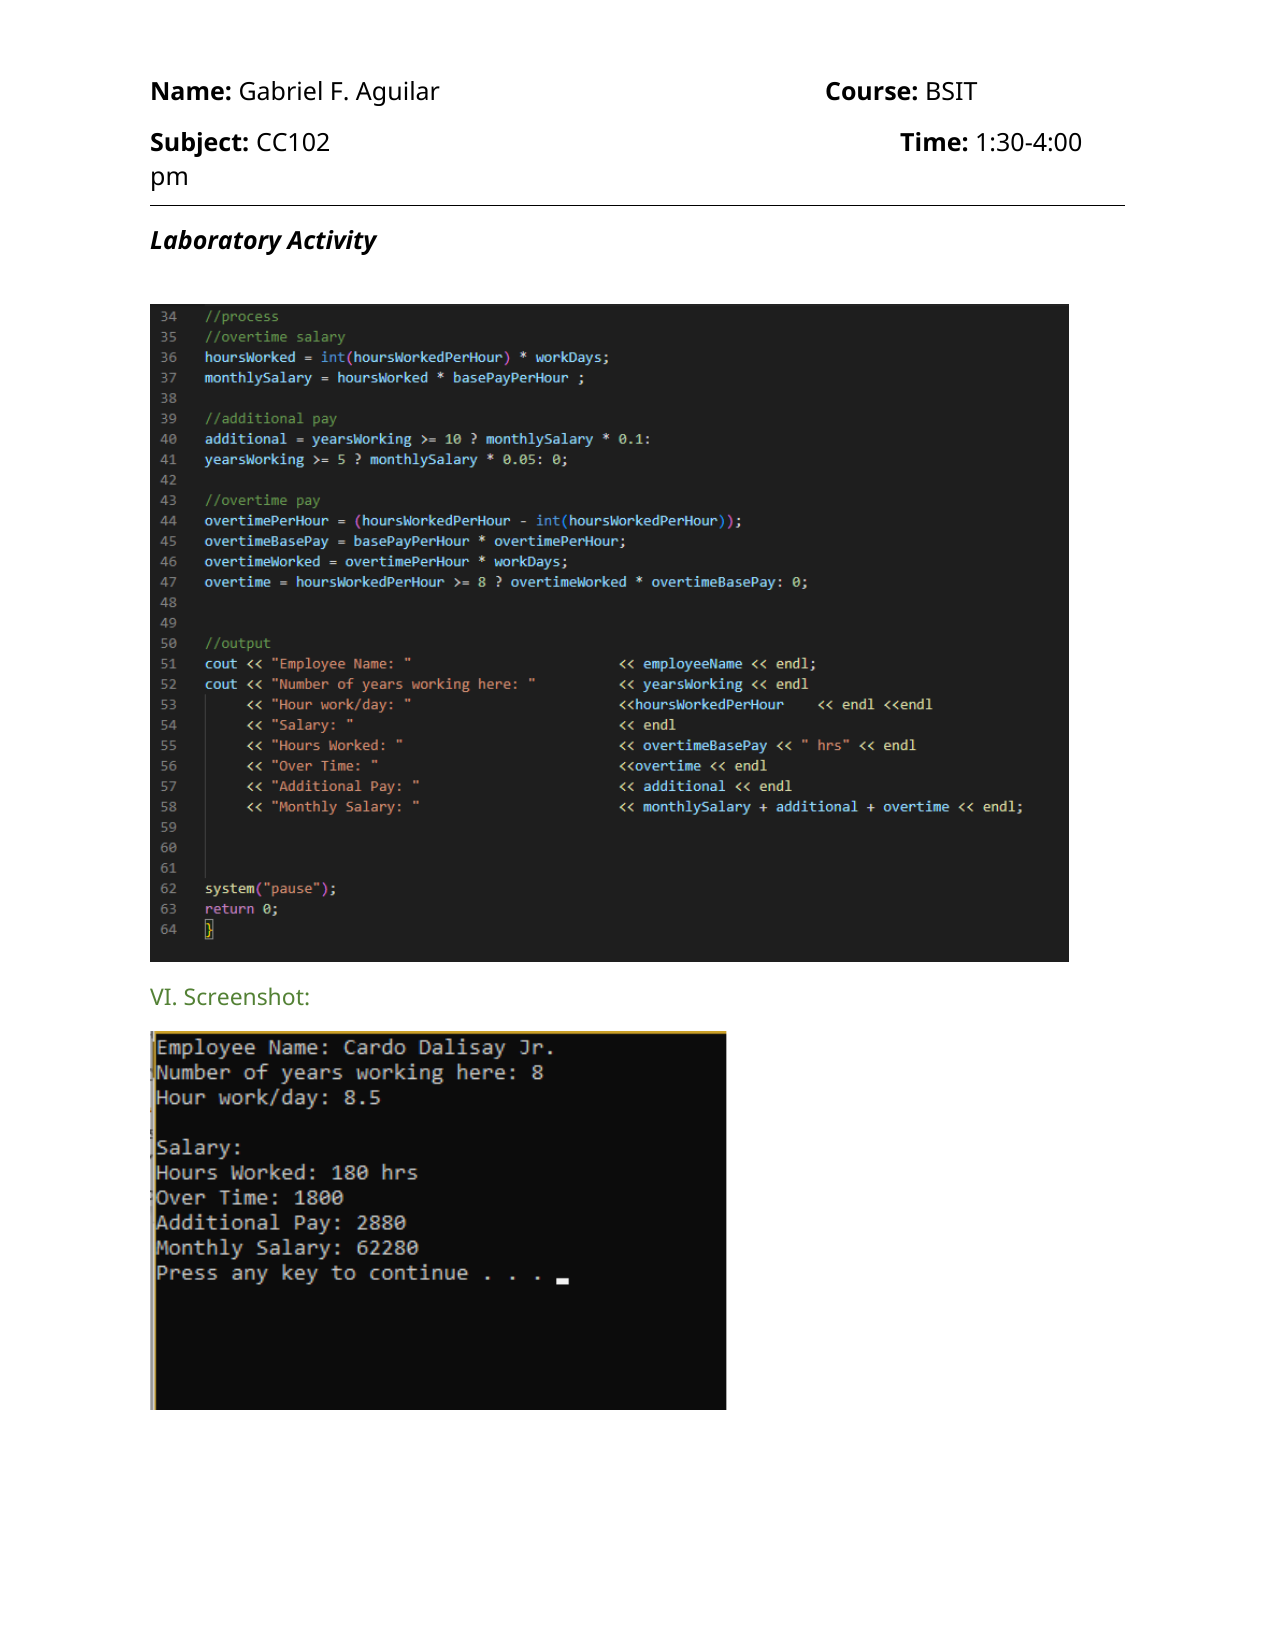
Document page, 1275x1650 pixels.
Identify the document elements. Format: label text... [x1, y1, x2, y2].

text VI. Screenshot: [150, 981, 1125, 1012]
picture [150, 1031, 727, 1410]
picture [150, 304, 1069, 962]
